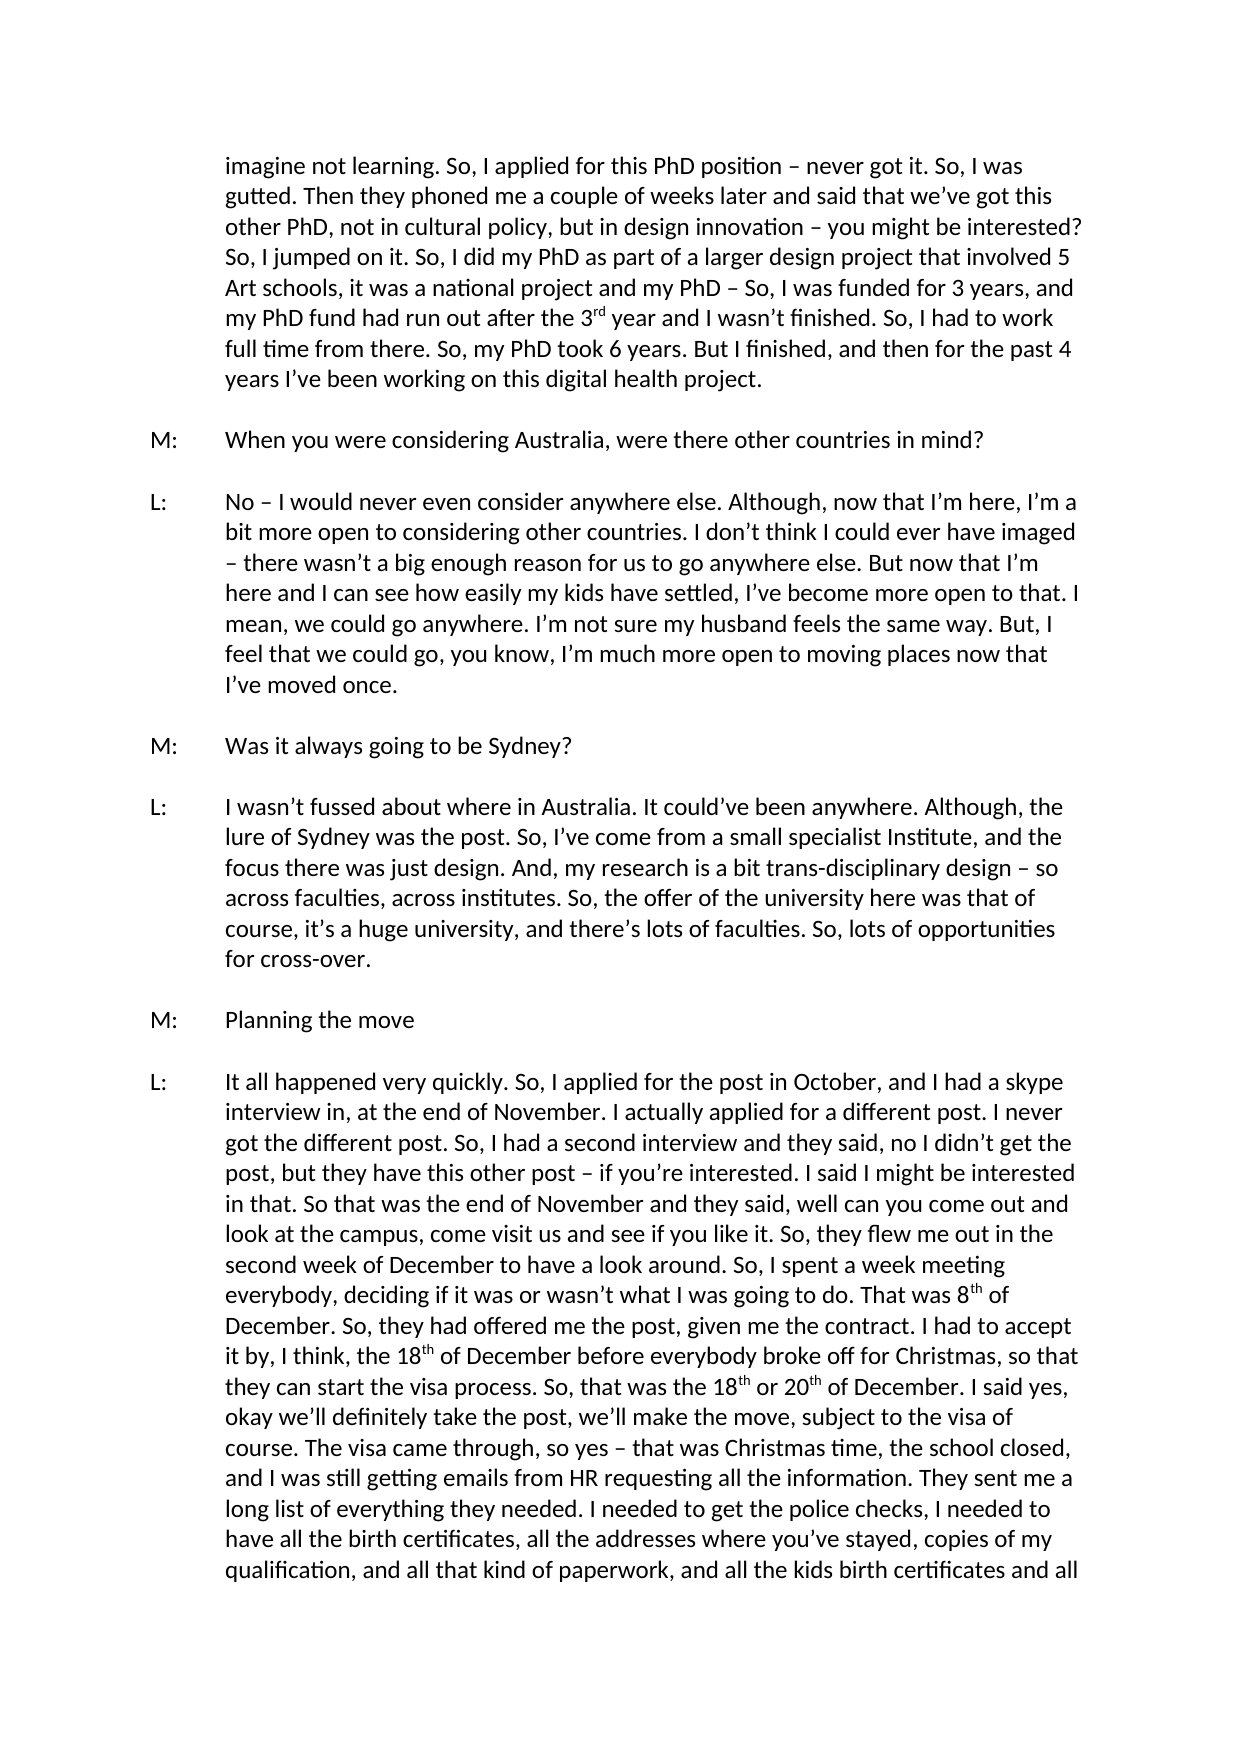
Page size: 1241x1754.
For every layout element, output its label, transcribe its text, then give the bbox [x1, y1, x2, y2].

text M: Planning the move [150, 1004, 1090, 1035]
text L: No – I would never even consider anywhere else. Although, now that I’m here, I’m a bit more open to considering other countries. I don’t think I could ever have imaged – there wasn’t a big enough reason for us to go anywhere else. But now that I’m here and I can see how easily my kids have settled, I’ve become more open to that. I mean, we could go anywhere. I’m not sure my husband feels the same way. But, I feel that we could go, you know, I’m much more open to moving places now that I’ve moved once. [150, 486, 1090, 699]
text M: When you were considering Australia, were there other countries in mind? [150, 425, 1090, 455]
text L: I wasn’t fussed about where in Australia. It could’ve been anywhere. Although, the lure of Sydney was the post. So, I’ve come from a small specialist Institute, and the focus there was just design. And, my research is a bit trans-disciplinary design – so across faculties, across institutes. So, the offer of the university here was that of course, it’s a huge university, and there’s lots of faculties. So, lots of opportunities for cross-over. [150, 791, 1090, 974]
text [150, 1066, 1090, 1584]
text M: Was it always going to be Sydney? [150, 730, 1090, 760]
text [150, 150, 1090, 394]
